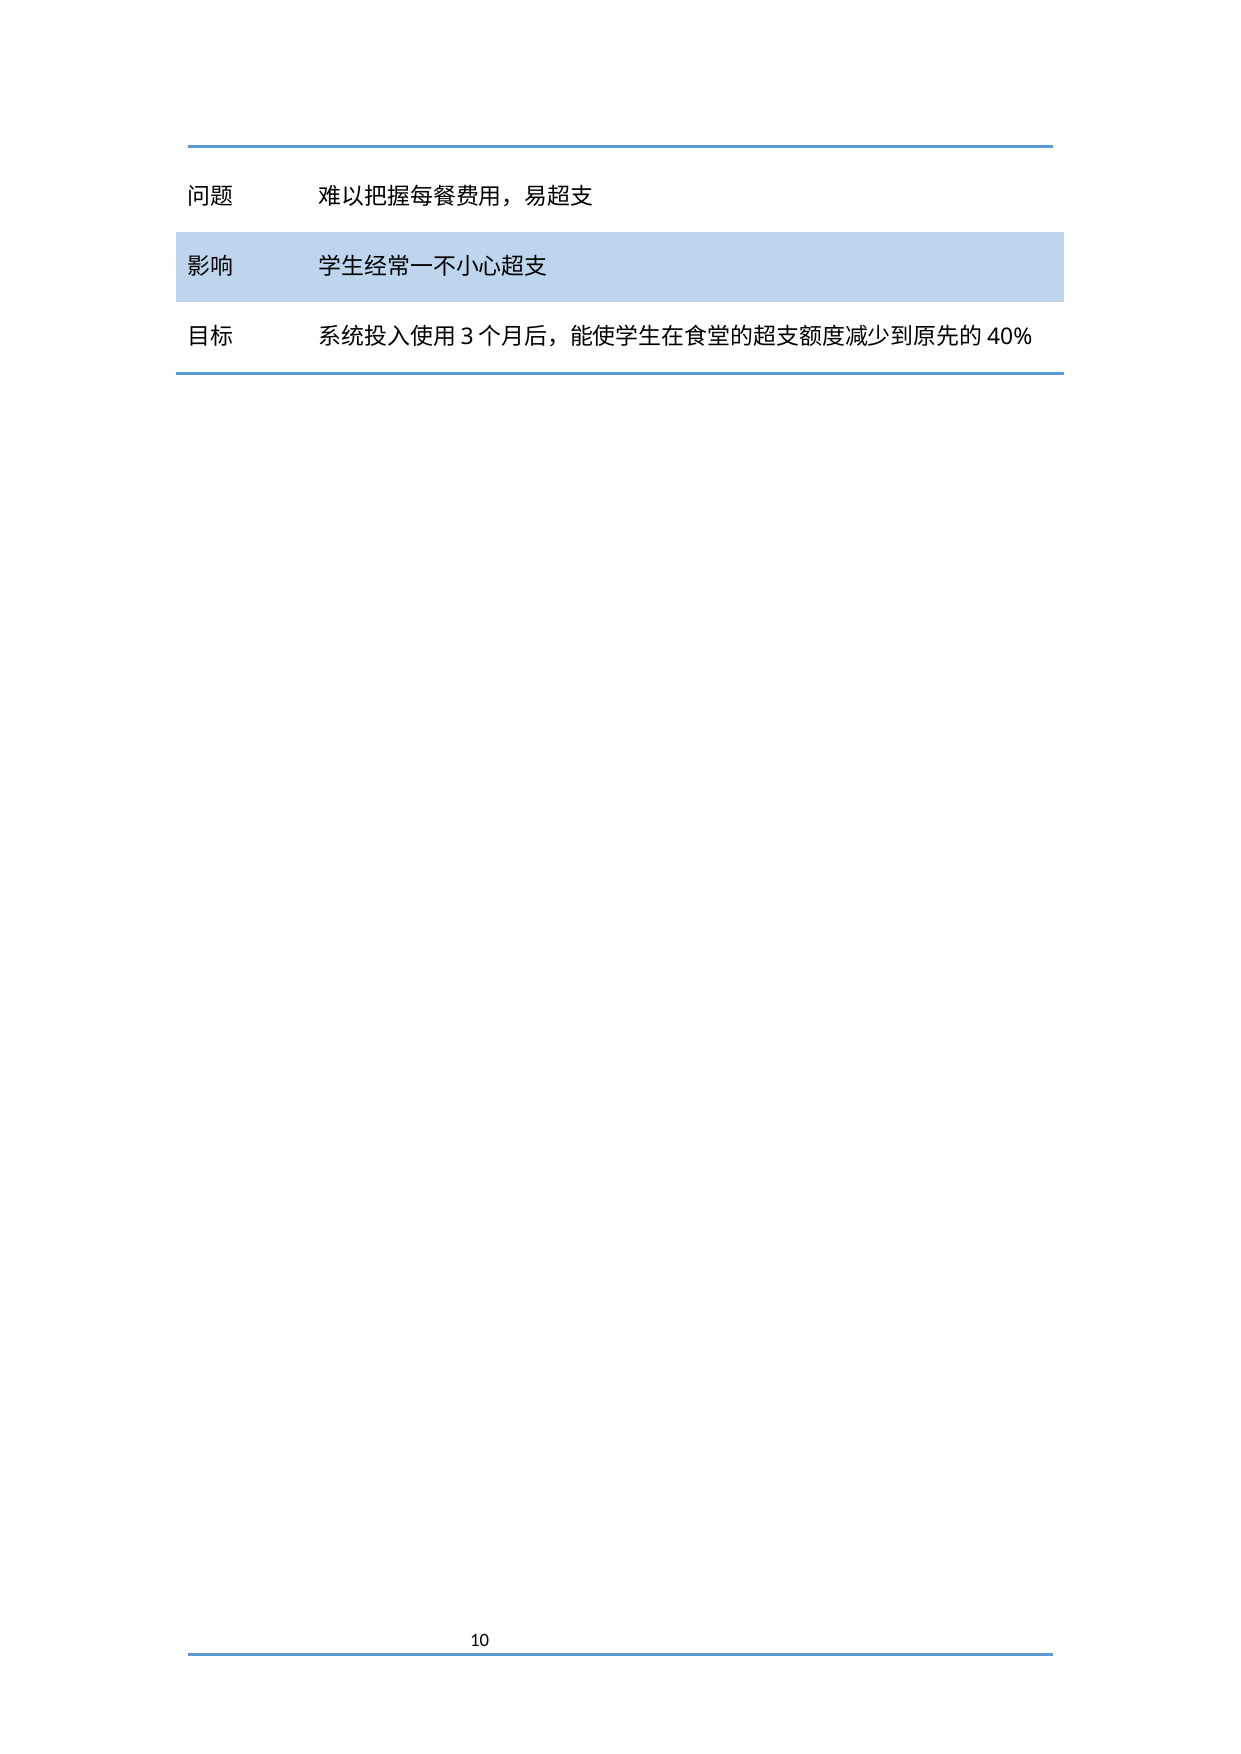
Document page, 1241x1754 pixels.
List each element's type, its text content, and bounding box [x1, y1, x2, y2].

table_cell 影响 [176, 232, 307, 302]
table_cell 目标 [176, 302, 307, 372]
table_cell 难以把握每餐费用，易超支 [307, 162, 1064, 232]
table_cell 学生经常一不小心超支 [307, 232, 1064, 302]
table_cell 问题 [176, 162, 307, 232]
table_cell 系统投入使用3个月后，能使学生在食堂的超支额度减少到原先的40% [307, 302, 1064, 372]
